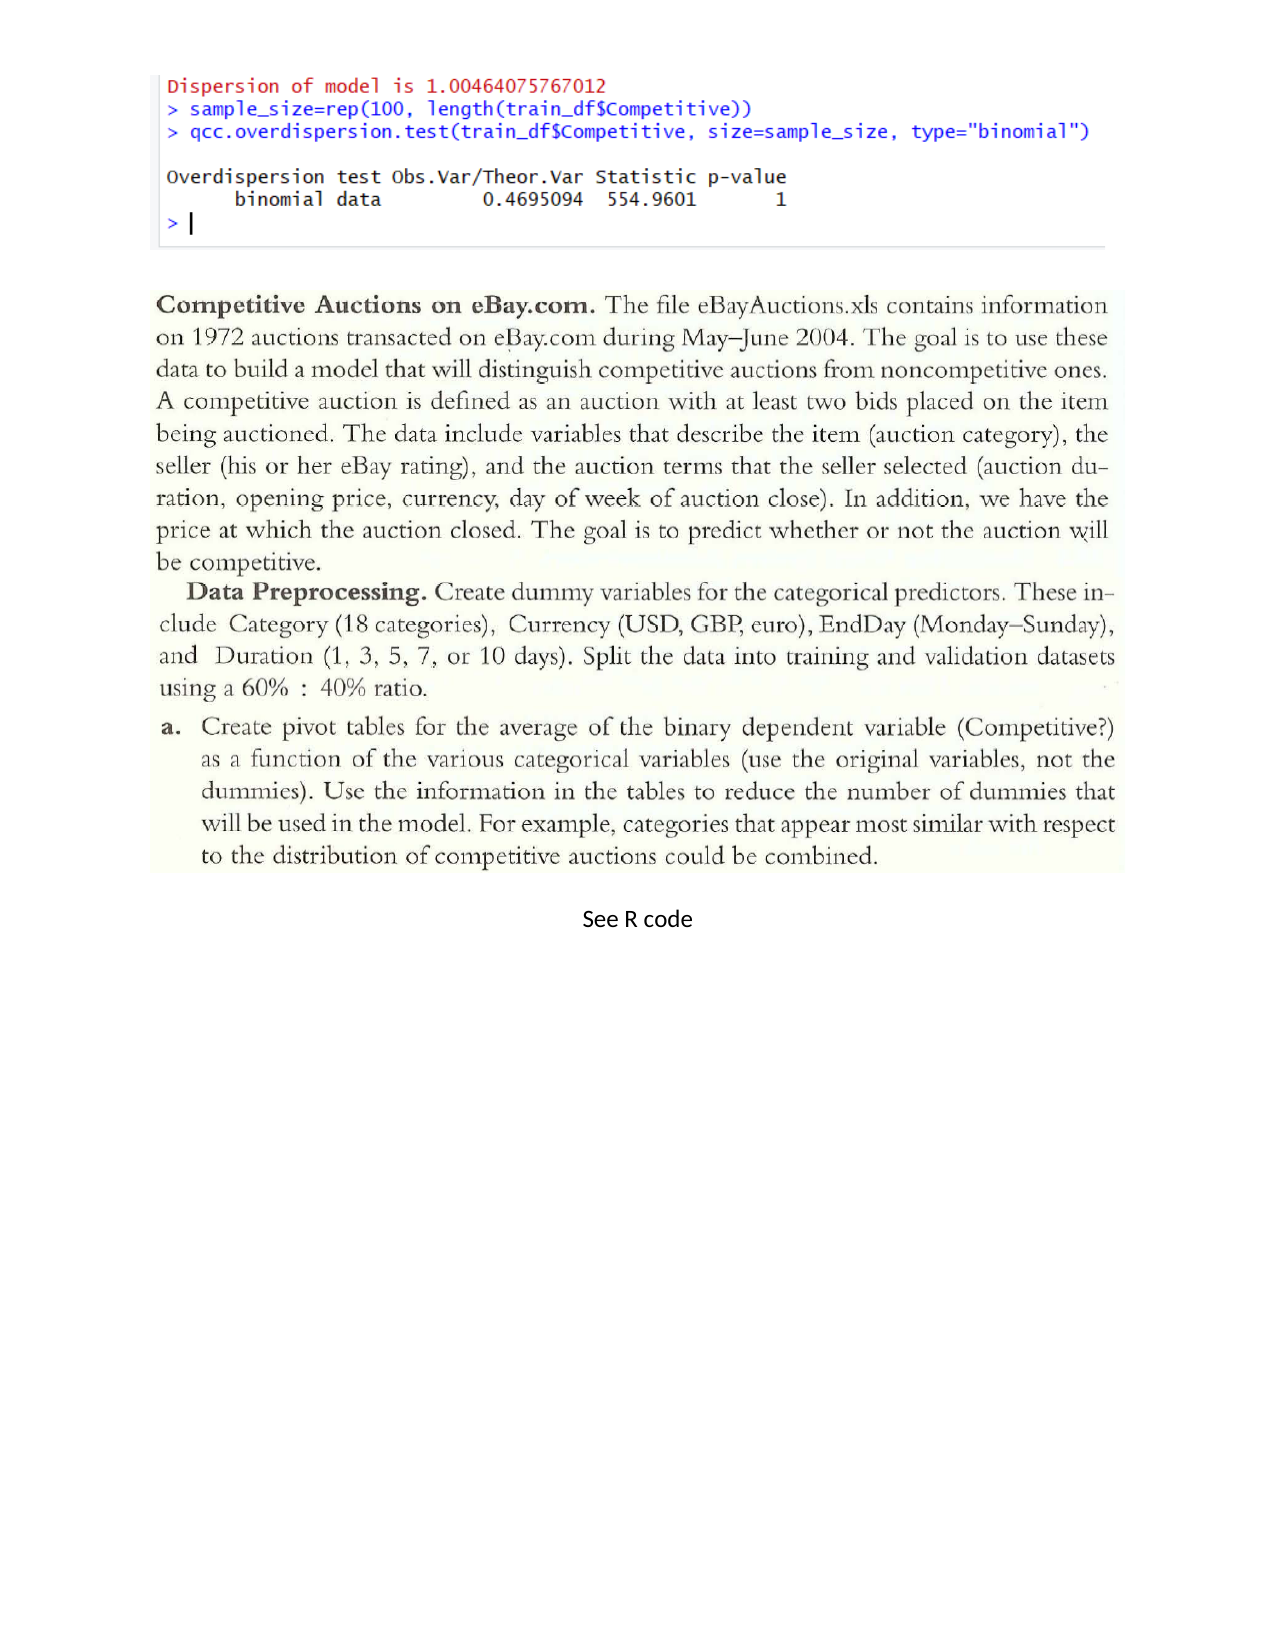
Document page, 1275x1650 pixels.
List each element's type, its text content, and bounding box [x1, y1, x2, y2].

text See R code [75, 903, 1200, 934]
picture [150, 290, 1125, 873]
picture [150, 75, 1105, 250]
